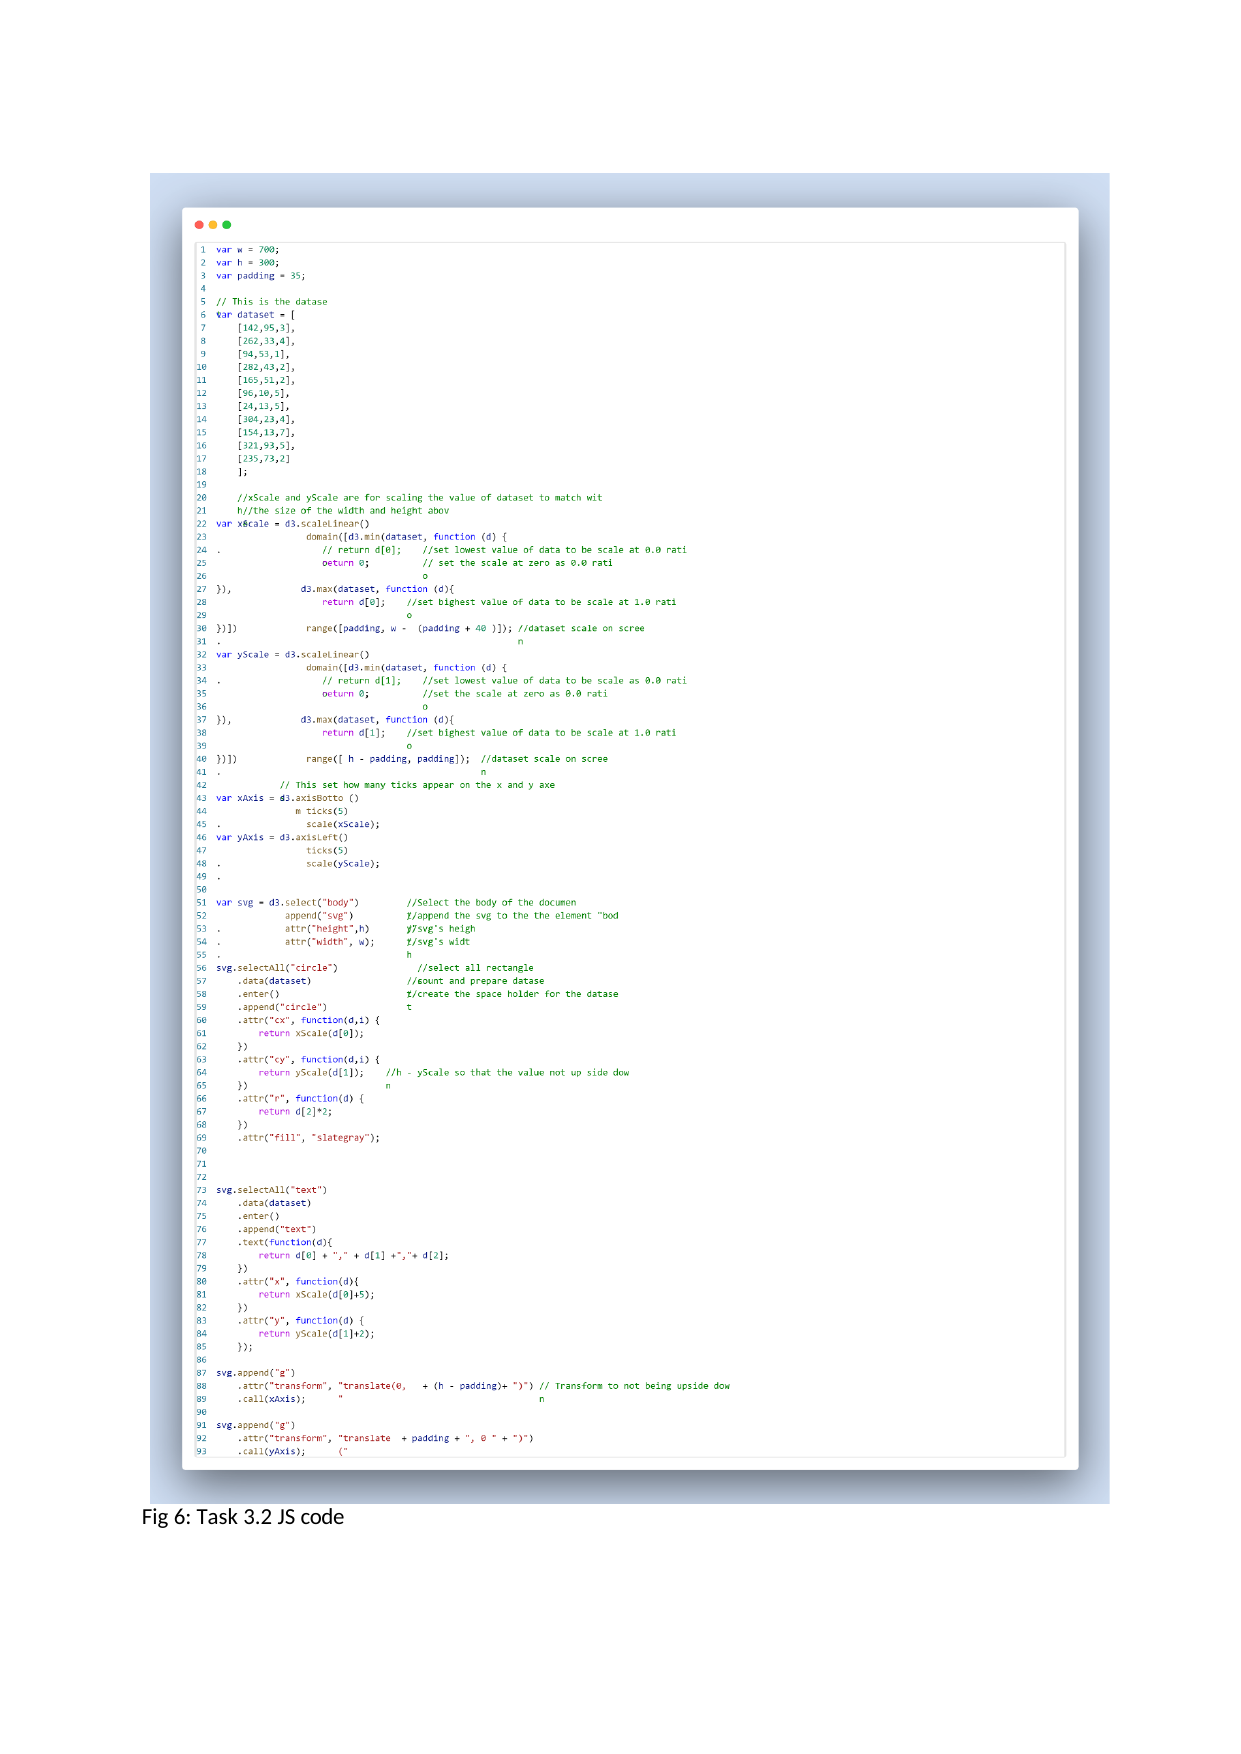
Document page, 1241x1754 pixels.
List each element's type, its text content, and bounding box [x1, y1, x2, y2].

text Fig 6: Task 3.2 JS code [142, 1504, 1101, 1529]
picture [150, 173, 1110, 1504]
